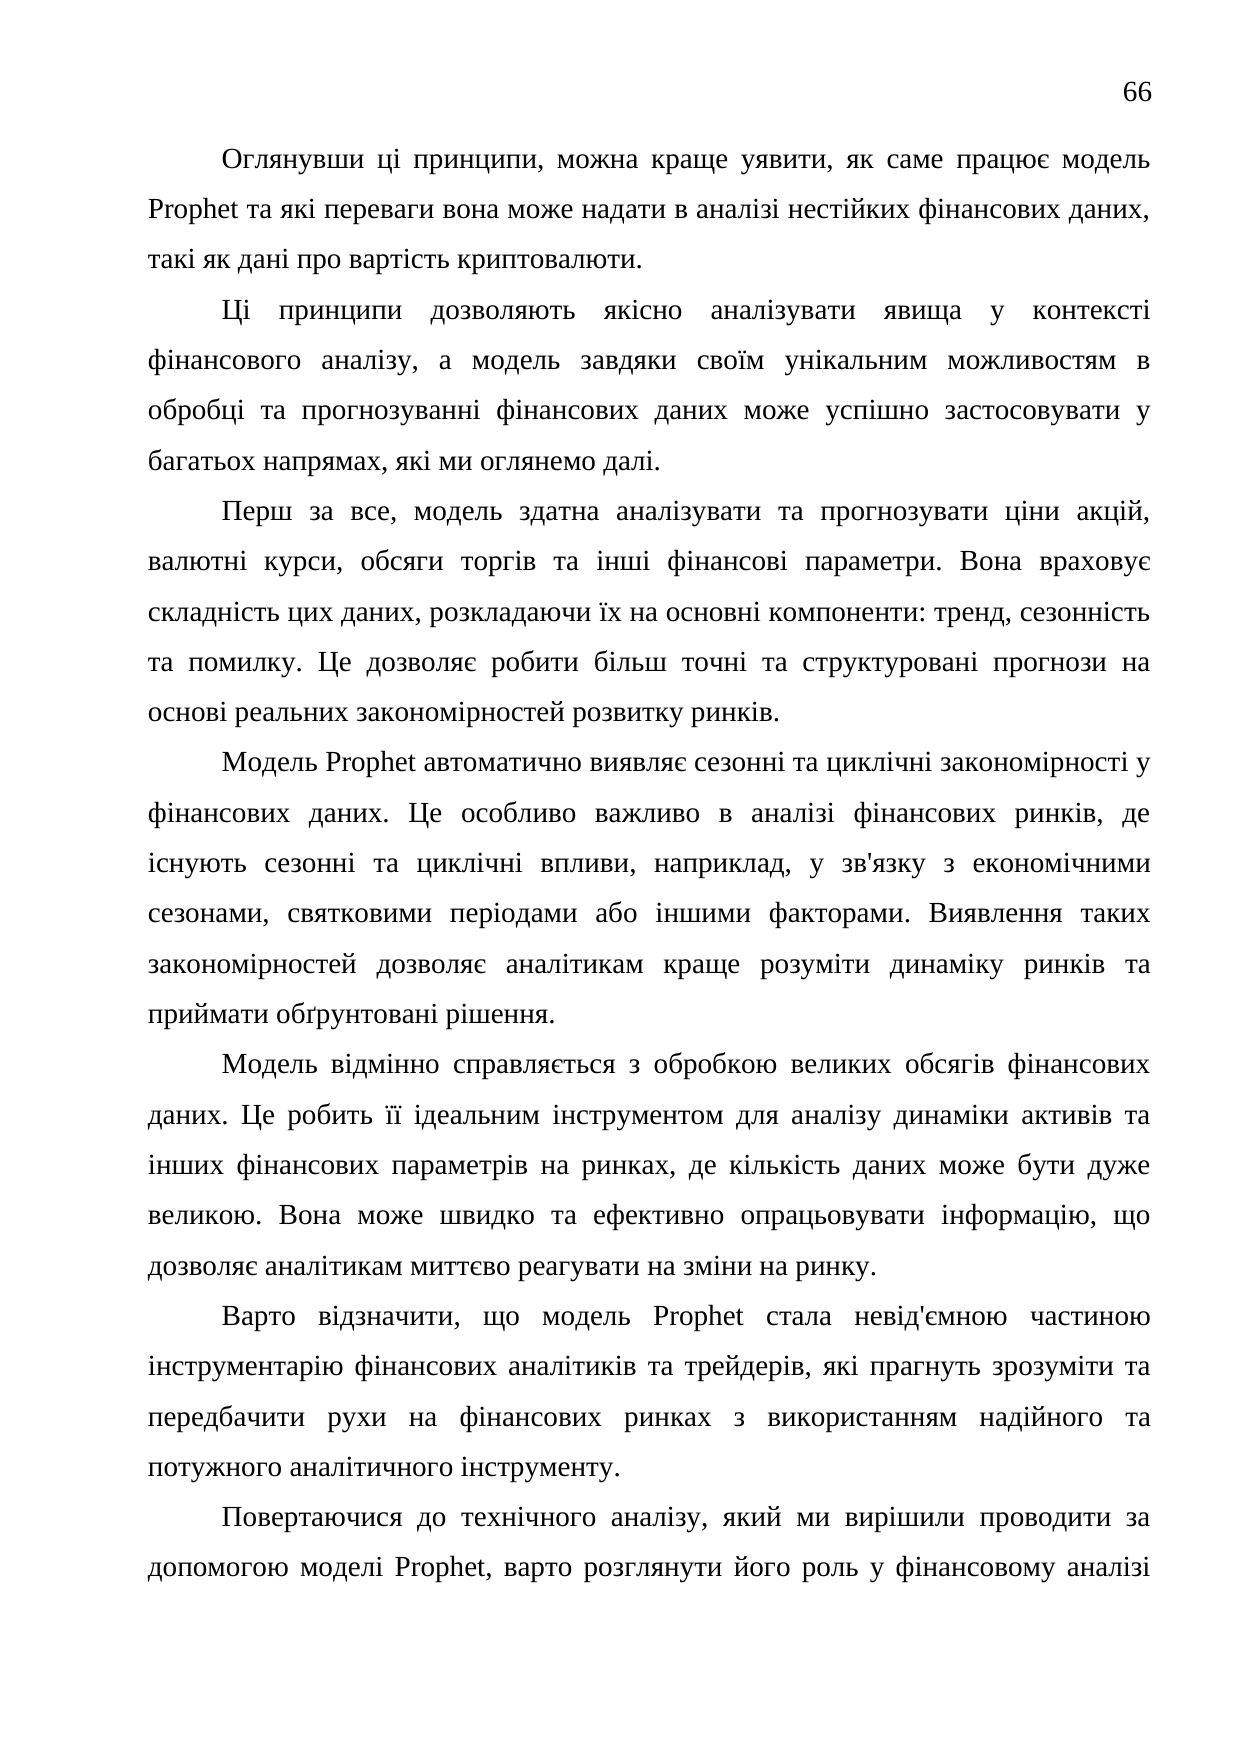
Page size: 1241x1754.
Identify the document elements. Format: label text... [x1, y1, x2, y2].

text Варто відзначити, що модель Prophet стала невід'ємною частиною інструментарію фінансових аналітиків та трейдерів, які прагнуть зрозуміти та передбачити рухи на фінансових ринках з використанням надійного та потужного аналітичного інструменту. [148, 1298, 1152, 1482]
text Ці принципи дозволяють якісно аналізувати явища у контексті фінансового аналізу, а модель завдяки своїм унікальним можливостям в обробці та прогнозуванні фінансових даних може успішно застосовувати у багатьох напрямах, які ми оглянемо далі. [148, 292, 1152, 476]
text Модель відмінно справляється з обробкою великих обсягів фінансових даних. Це робить її ідеальним інструментом для аналізу динаміки активів та інших фінансових параметрів на ринках, де кількість даних може бути дуже великою. Вона може швидко та ефективно опрацьовувати інформацію, що дозволяє аналітикам миттєво реагувати на зміни на ринку. [148, 1046, 1152, 1281]
text Модель Prophet автоматично виявляє сезонні та циклічні закономірності у фінансових даних. Це особливо важливо в аналізі фінансових ринків, де існують сезонні та циклічні впливи, наприклад, у зв'язку з економічними сезонами, святковими періодами або іншими факторами. Виявлення таких закономірностей дозволяє аналітикам краще розуміти динаміку ринків та приймати обґрунтовані рішення. [148, 744, 1152, 1030]
text Перш за все, модель здатна аналізувати та прогнозувати ціни акцій, валютні курси, обсяги торгів та інші фінансові параметри. Вона враховує складність цих даних, розкладаючи їх на основні компоненти: тренд, сезонність та помилку. Це дозволяє робити більш точні та структуровані прогнози на основі реальних закономірностей розвитку ринків. [148, 493, 1152, 728]
text Оглянувши ці принципи, можна краще уявити, як саме працює модель Prophet та які переваги вона може надати в аналізі нестійких фінансових даних, такі як дані про вартість криптовалюти. [148, 141, 1152, 275]
